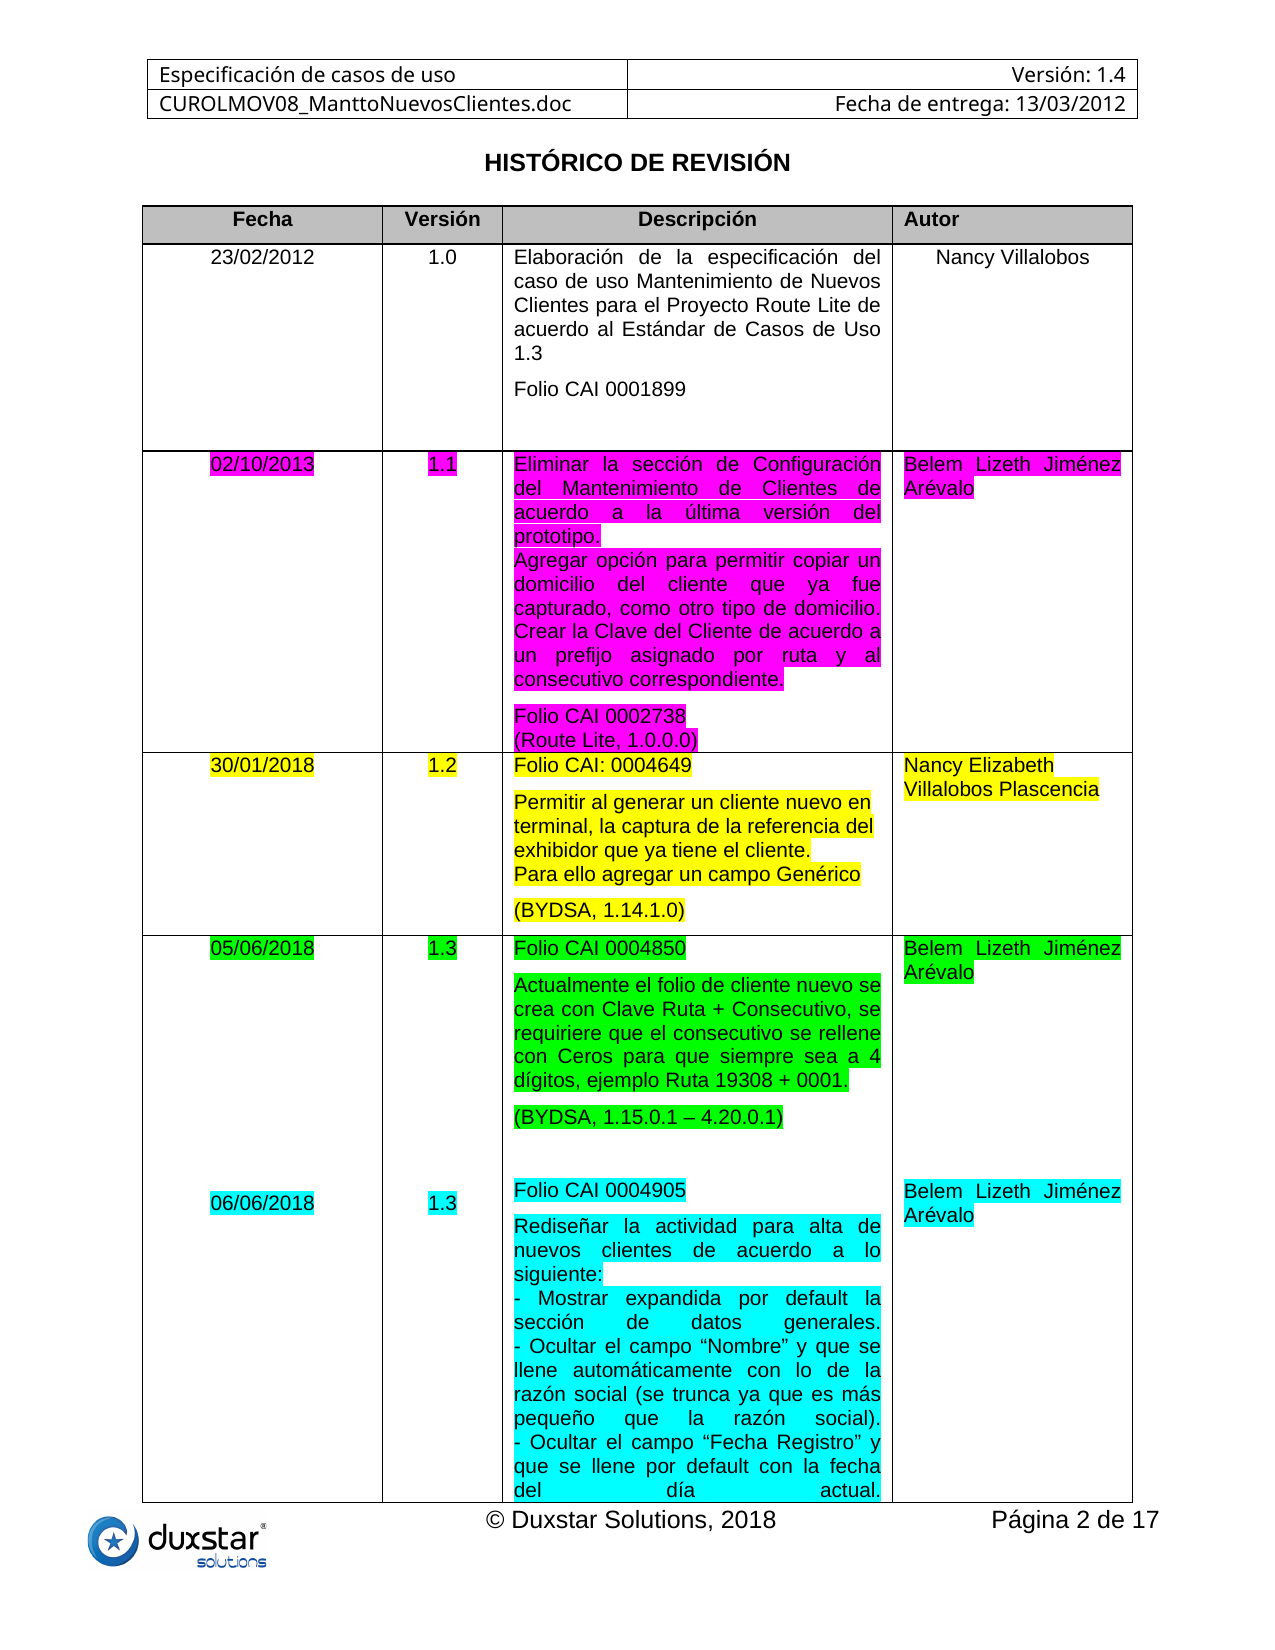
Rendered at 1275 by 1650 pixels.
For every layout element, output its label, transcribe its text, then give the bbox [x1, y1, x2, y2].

table_header Fecha [143, 207, 382, 243]
table_cell 05/06/2018 06/06/2018 08/06/2018 [143, 936, 382, 1502]
table_cell 1.2 [383, 753, 502, 934]
picture [87, 1507, 267, 1571]
table_cell 23/02/2012 [143, 245, 382, 450]
table_cell Folio CAI: 0004649 Permitir al generar un cliente nuevo en terminal, la captura de la referencia del exhibidor que ya tiene el cliente. Para ello agregar un campo Genérico (BYDSA, 1.14.1.0) [503, 753, 892, 934]
table_cell Nancy Elizabeth Villalobos Plascencia [893, 753, 1132, 934]
table_cell Elaboración de la especificación del caso de uso Mantenimiento de Nuevos Clientes para el Proyecto Route Lite de acuerdo al Estándar de Casos de Uso 1.3 Folio CAI 0001899 [503, 245, 892, 450]
table_cell Nancy Villalobos [893, 245, 1132, 450]
table_cell 30/01/2018 [143, 753, 382, 934]
table_header Descripción [503, 207, 892, 243]
table_header Versión [383, 207, 502, 243]
table_cell Belem Lizeth Jiménez Arévalo Belem Lizeth Jiménez Arévalo Belem Lizeth Jiménez Arévalo [893, 936, 1132, 1502]
text HISTÓRICO DE REVISIÓN [118, 148, 1157, 177]
table_cell 1.3 1.3 1.3 [383, 936, 502, 1502]
table_cell 02/10/2013 [143, 452, 382, 752]
table_cell 1.0 [383, 245, 502, 450]
table_cell Eliminar la sección de Configuración del Mantenimiento de Clientes de acuerdo a la última versión del prototipo. Agregar opción para permitir copiar un domicilio del cliente que ya fue capturado, como otro tipo de domicilio. Crear la Clave del Cliente de acuerdo a un prefijo asignado por ruta y al consecutivo correspondiente. Folio CAI 0002738 (Route Lite, 1.0.0.0) [503, 452, 892, 752]
table_cell Belem Lizeth Jiménez Arévalo [893, 452, 1132, 752]
table_cell 1.1 [383, 452, 502, 752]
table_header Autor [893, 207, 1132, 243]
